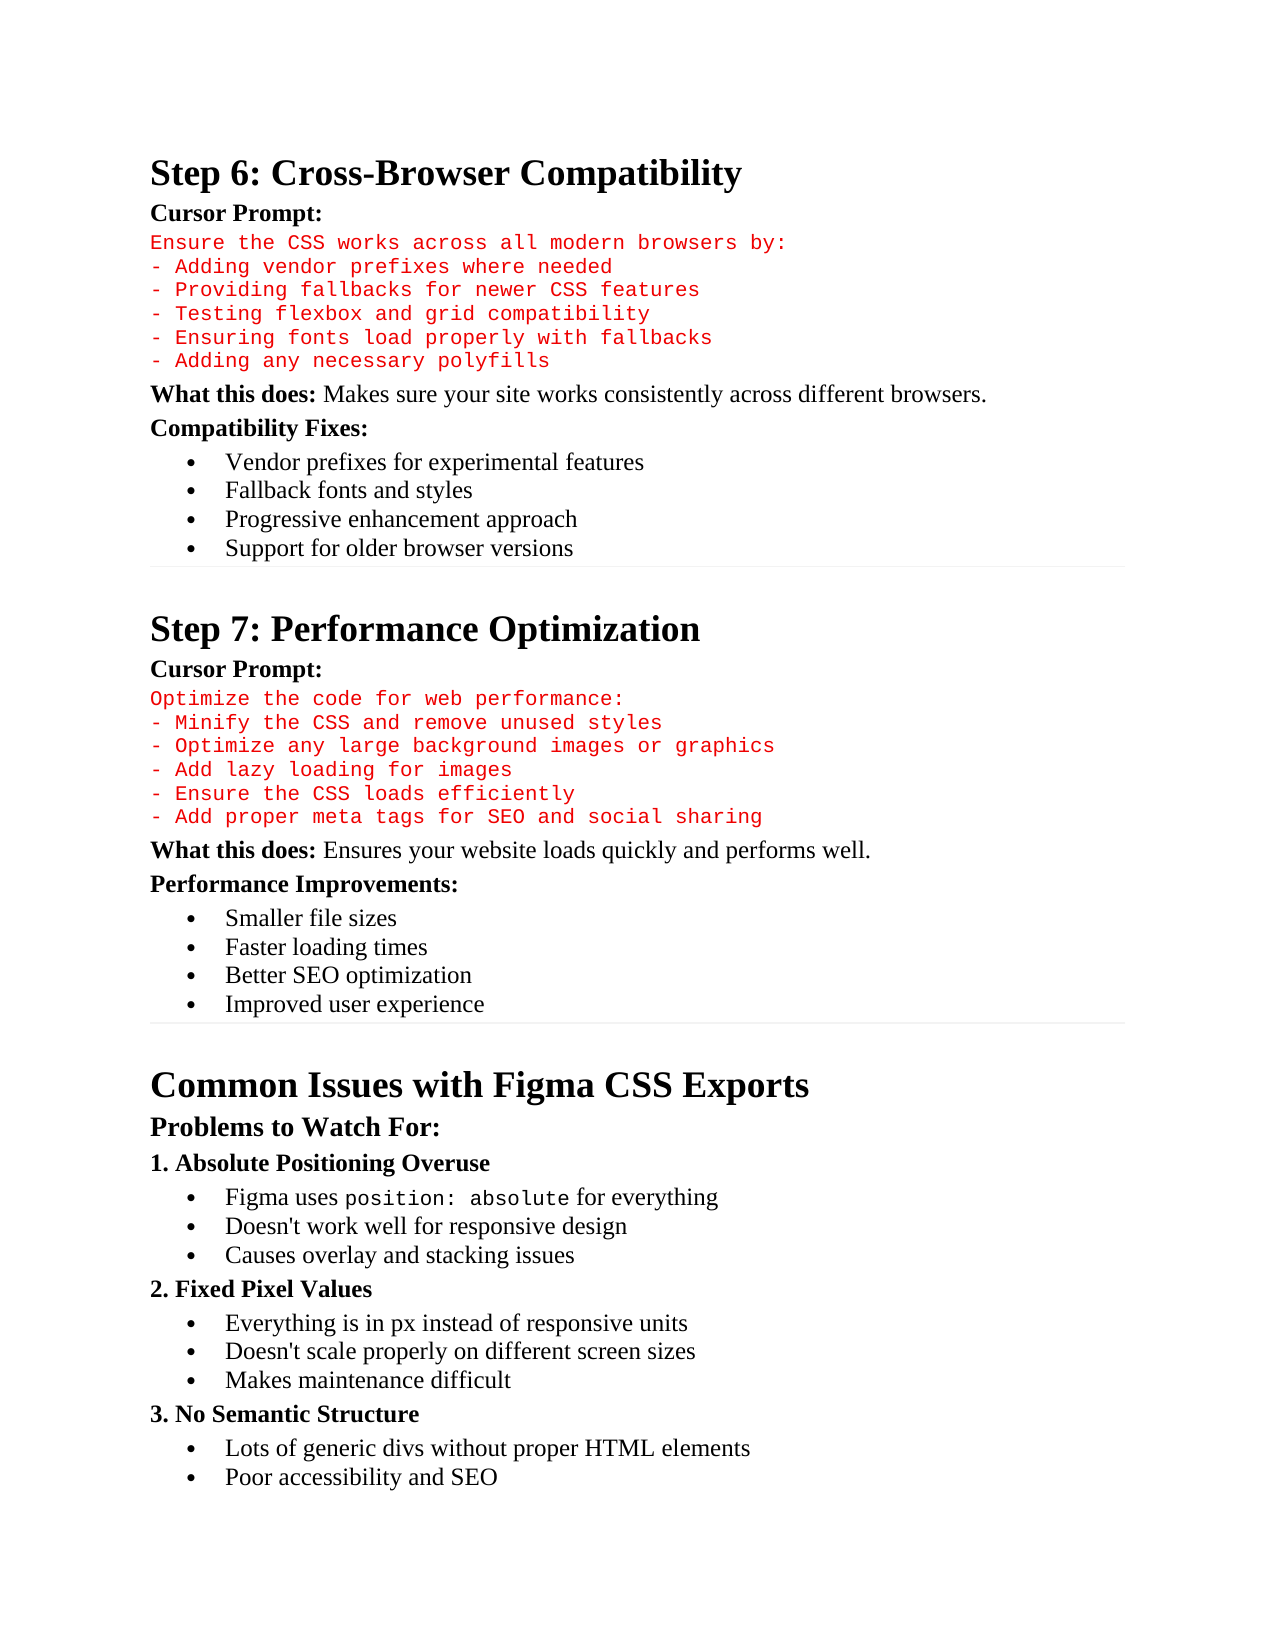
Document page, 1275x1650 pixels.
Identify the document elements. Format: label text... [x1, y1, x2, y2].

text Cursor Prompt: [150, 198, 1125, 227]
text - Adding any necessary polyfills [150, 350, 1125, 374]
text - Providing fallbacks for newer CSS features [150, 279, 1125, 303]
text - Add proper meta tags for SEO and social sharing [150, 806, 1125, 830]
list Fallback fonts and styles [187, 476, 1125, 504]
text 2. Fixed Pixel Values [150, 1274, 1125, 1303]
text - Optimize any large background images or graphics [150, 735, 1125, 759]
text Step 6: Cross-Browser Compatibility [150, 150, 1125, 193]
text - Minify the CSS and remove unused styles [150, 712, 1125, 735]
text Ensure the CSS works across all modern browsers by: [150, 232, 1125, 256]
list Faster loading times [187, 932, 1125, 960]
list Figma uses position: absolute for everything [187, 1182, 1125, 1211]
text Optimize the code for web performance: [150, 688, 1125, 712]
list Progressive enhancement approach [187, 504, 1125, 533]
text Problems to Watch For: [150, 1110, 1125, 1143]
list Poor accessibility and SEO [187, 1462, 1125, 1490]
text Performance Improvements: [150, 869, 1125, 898]
list Lots of generic divs without proper HTML elements [187, 1433, 1125, 1462]
text What this does: Makes sure your site works consistently across different browsers. [150, 379, 1125, 408]
text 1. Absolute Positioning Overuse [150, 1148, 1125, 1177]
list Better SEO optimization [187, 960, 1125, 989]
text Cursor Prompt: [150, 654, 1125, 683]
list Smaller file sizes [187, 903, 1125, 932]
text 3. No Semantic Structure [150, 1399, 1125, 1428]
list Doesn't work well for responsive design [187, 1211, 1125, 1240]
text - Ensuring fonts load properly with fallbacks [150, 327, 1125, 350]
list Makes maintenance difficult [187, 1365, 1125, 1394]
list Causes overlay and stacking issues [187, 1240, 1125, 1269]
text Compatibility Fixes: [150, 413, 1125, 442]
text Common Issues with Figma CSS Exports [150, 1062, 1125, 1105]
text What this does: Ensures your website loads quickly and performs well. [150, 835, 1125, 864]
list Support for older browser versions [187, 533, 1125, 562]
list Improved user experience [187, 989, 1125, 1018]
text - Add lazy loading for images [150, 759, 1125, 783]
list Everything is in px instead of responsive units [187, 1308, 1125, 1336]
text - Testing flexbox and grid compatibility [150, 303, 1125, 327]
text - Ensure the CSS loads efficiently [150, 783, 1125, 806]
text Step 7: Performance Optimization [150, 606, 1125, 649]
text - Adding vendor prefixes where needed [150, 256, 1125, 279]
list Doesn't scale properly on different screen sizes [187, 1336, 1125, 1365]
list Vendor prefixes for experimental features [187, 447, 1125, 476]
